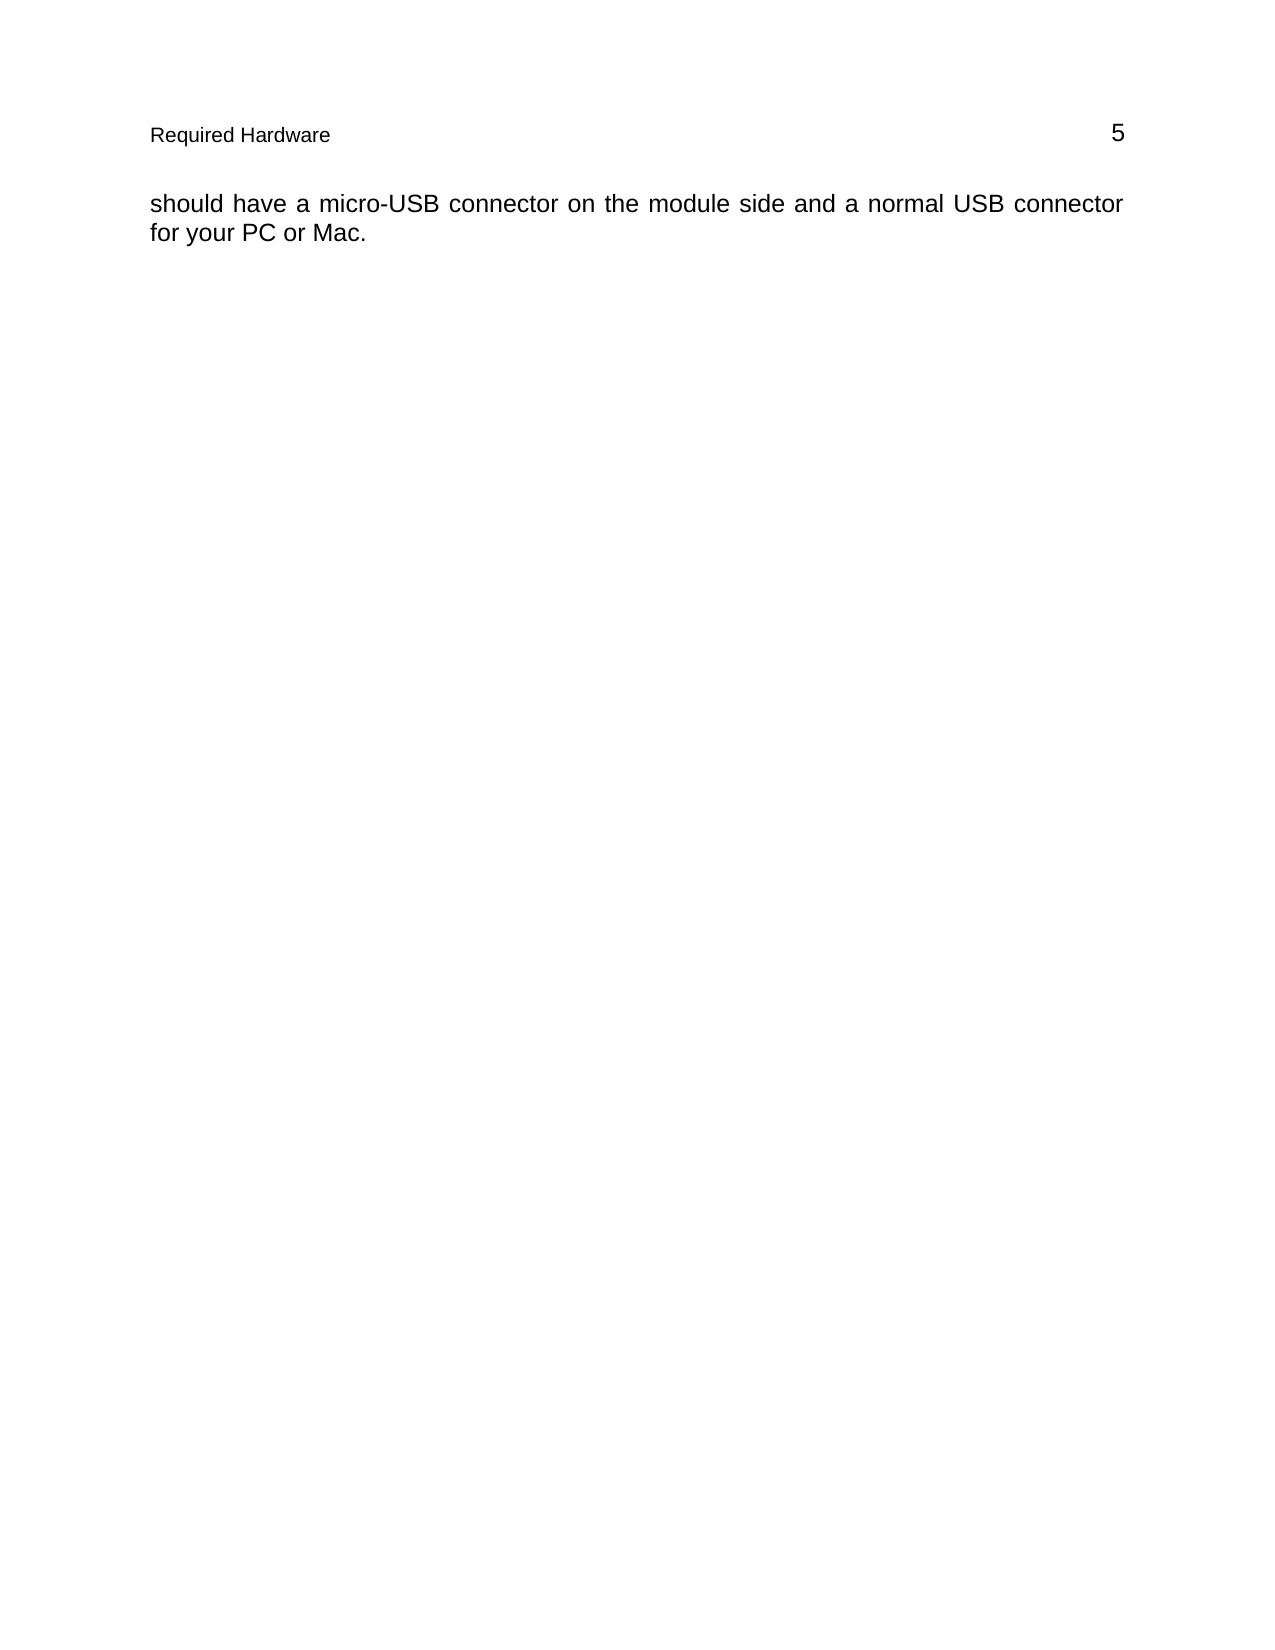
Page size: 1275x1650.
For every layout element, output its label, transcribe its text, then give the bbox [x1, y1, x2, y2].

table_header Required Hardware [150, 118, 711, 147]
text should have a micro-USB connector on the module side and a normal USB connector for your PC or Mac. [150, 189, 1125, 247]
table_header 5 [711, 118, 1125, 147]
